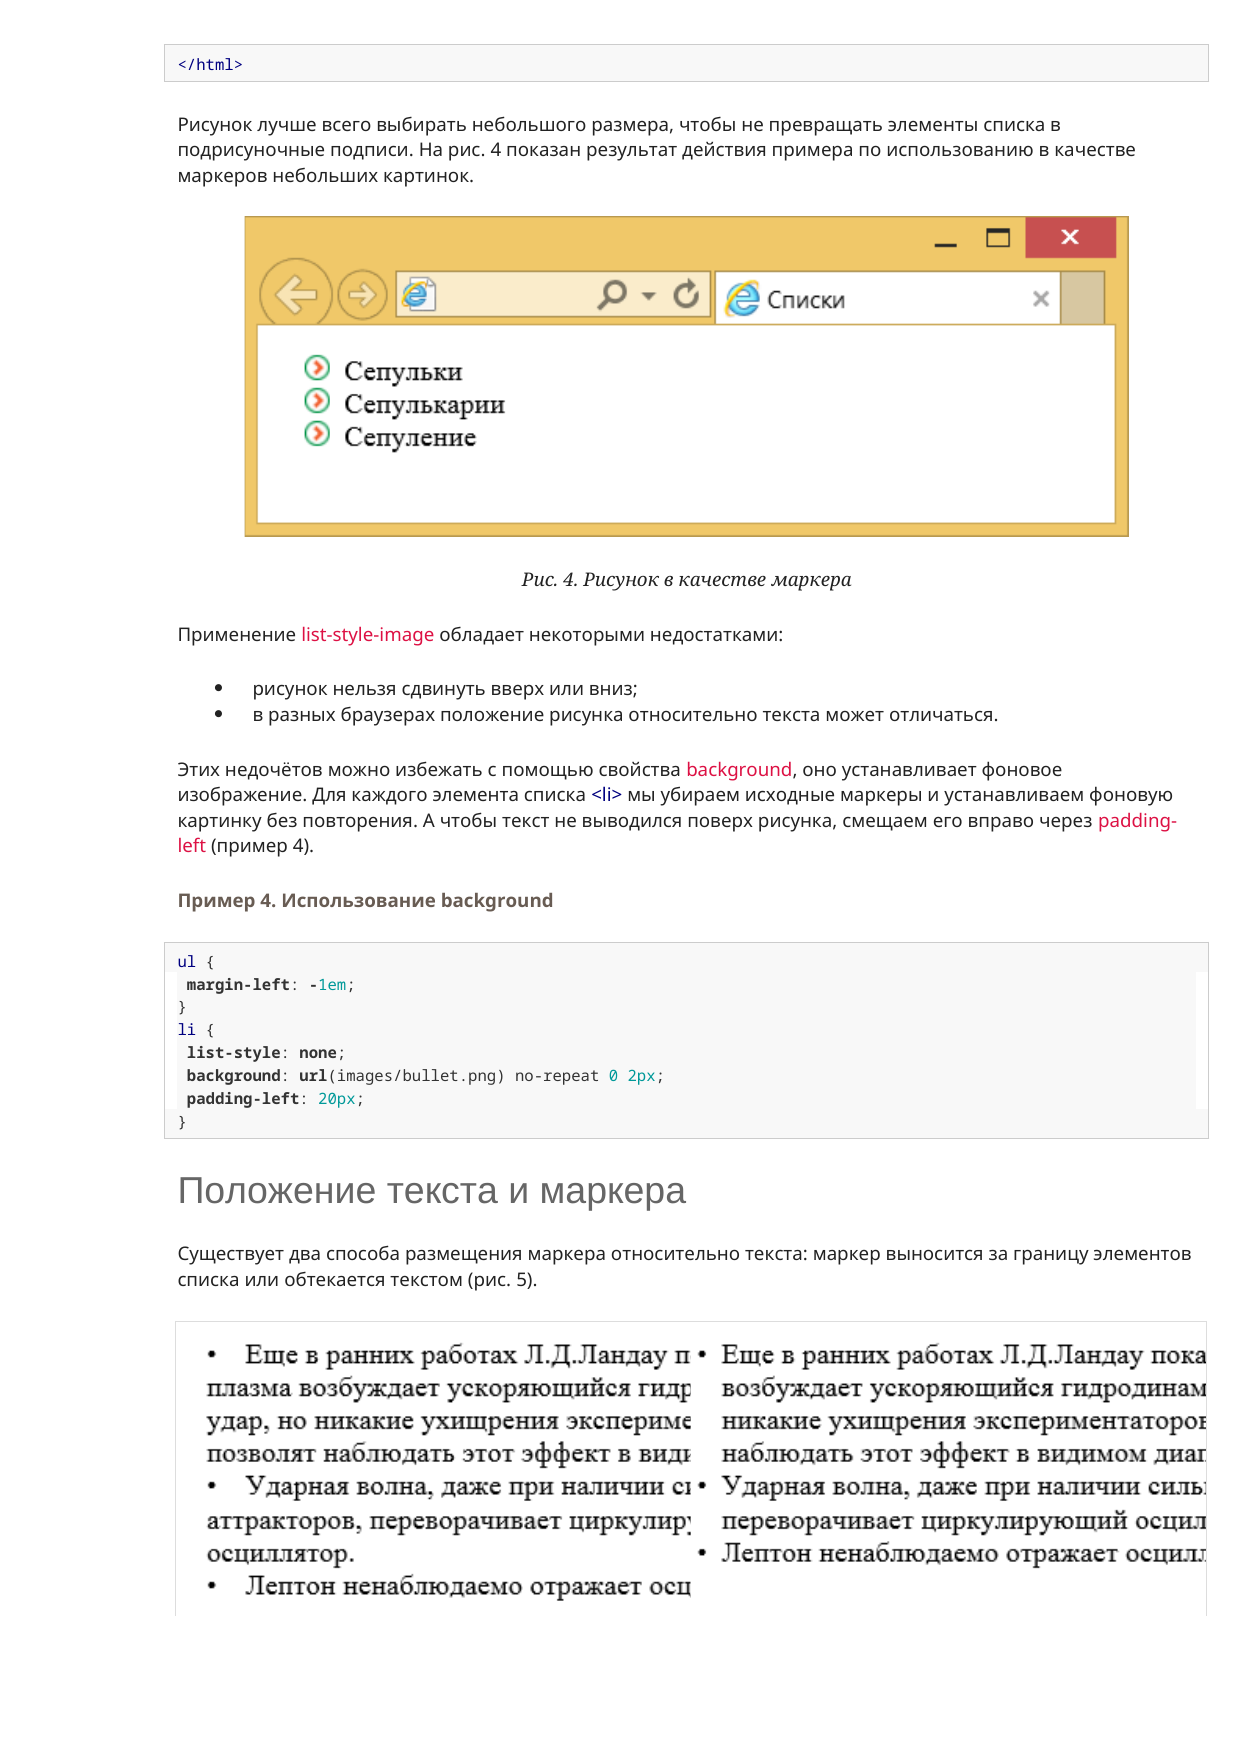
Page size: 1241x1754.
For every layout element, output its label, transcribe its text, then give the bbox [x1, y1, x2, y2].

text Рисунок лучше всего выбирать небольшого размера, чтобы не превращать элементы списка в подрисуночные подписи. На рис. 4 показан результат действия примера по использованию в качестве маркеров небольших картинок. [177, 111, 1196, 187]
text Существует два способа размещения маркера относительно текста: маркер выносится за границу элементов списка или обтекается текстом (рис. 5). [177, 1240, 1196, 1291]
picture [244, 216, 1129, 537]
text </html> [165, 45, 1208, 81]
list рисунок нельзя сдвинуть вверх или вниз; [215, 676, 1196, 701]
picture [692, 1323, 1206, 1615]
text Рис. 4. Рисунок в качестве маркера [177, 566, 1196, 592]
text Положение текста и маркера [177, 1168, 1196, 1211]
picture [177, 1323, 691, 1615]
text Этих недочётов можно избежать с помощью свойства background, оно устанавливает фоновое изображение. Для каждого элемента списка <li> мы убираем исходные маркеры и устанавливаем фоновую картинку без повторения. А чтобы текст не выводился поверх рисунка, смещаем его вправо через padding-left (пример 4). [177, 756, 1196, 858]
text list-style: none; [177, 1040, 1196, 1063]
text ul { [165, 943, 1208, 972]
text background: url(images/bullet.png) no-repeat 0 2px; [177, 1063, 1196, 1086]
text margin-left: -1em; [177, 972, 1196, 995]
text } [165, 1101, 1208, 1138]
text li { [177, 1017, 1196, 1040]
text padding-left: 20px; [177, 1086, 1196, 1101]
text Применение list-style-image обладает некоторыми недостатками: [177, 621, 1196, 646]
text Пример 4. Использование background [177, 887, 1196, 913]
list в разных браузерах положение рисунка относительно текста может отличаться. [215, 701, 1196, 727]
text } [177, 995, 1196, 1017]
